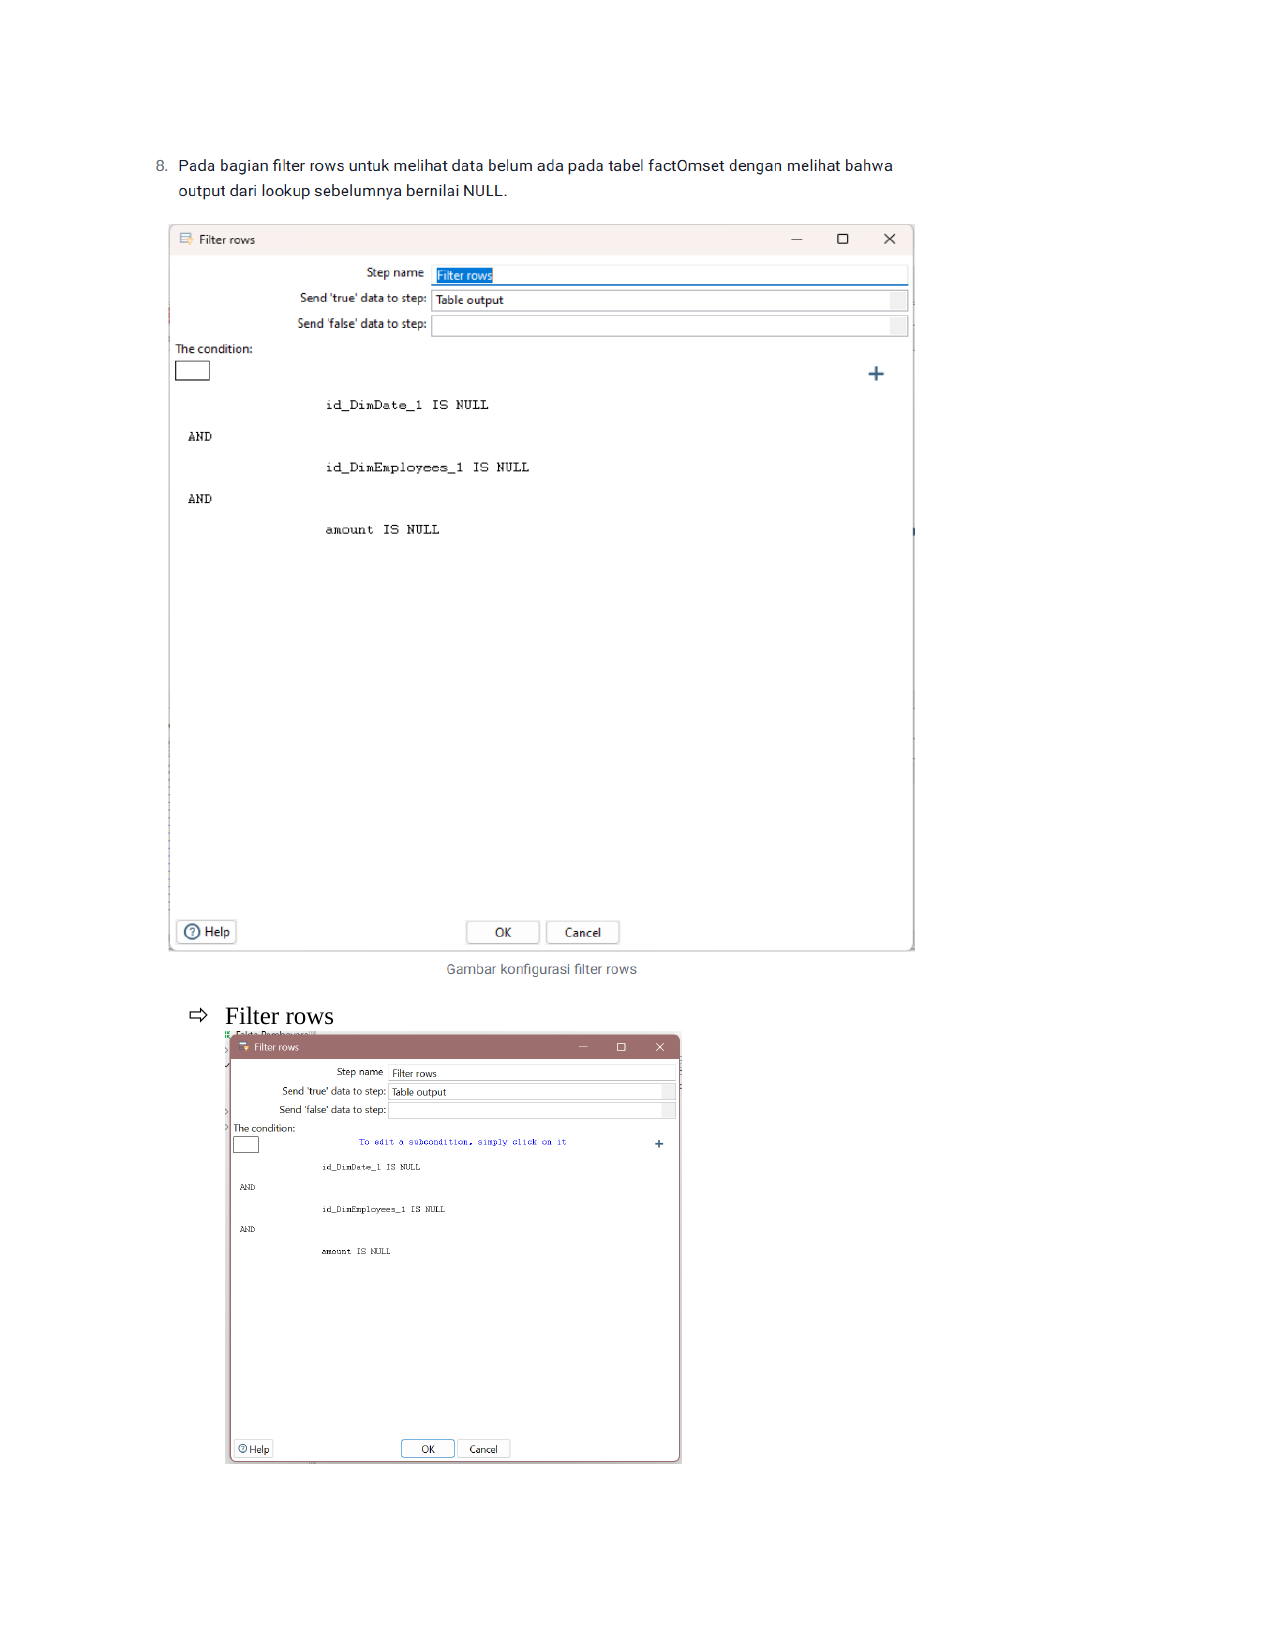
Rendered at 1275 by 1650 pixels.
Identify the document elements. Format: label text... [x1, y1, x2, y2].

list Filter rows [187, 1001, 1125, 1029]
picture [225, 1031, 682, 1464]
picture [150, 150, 925, 982]
